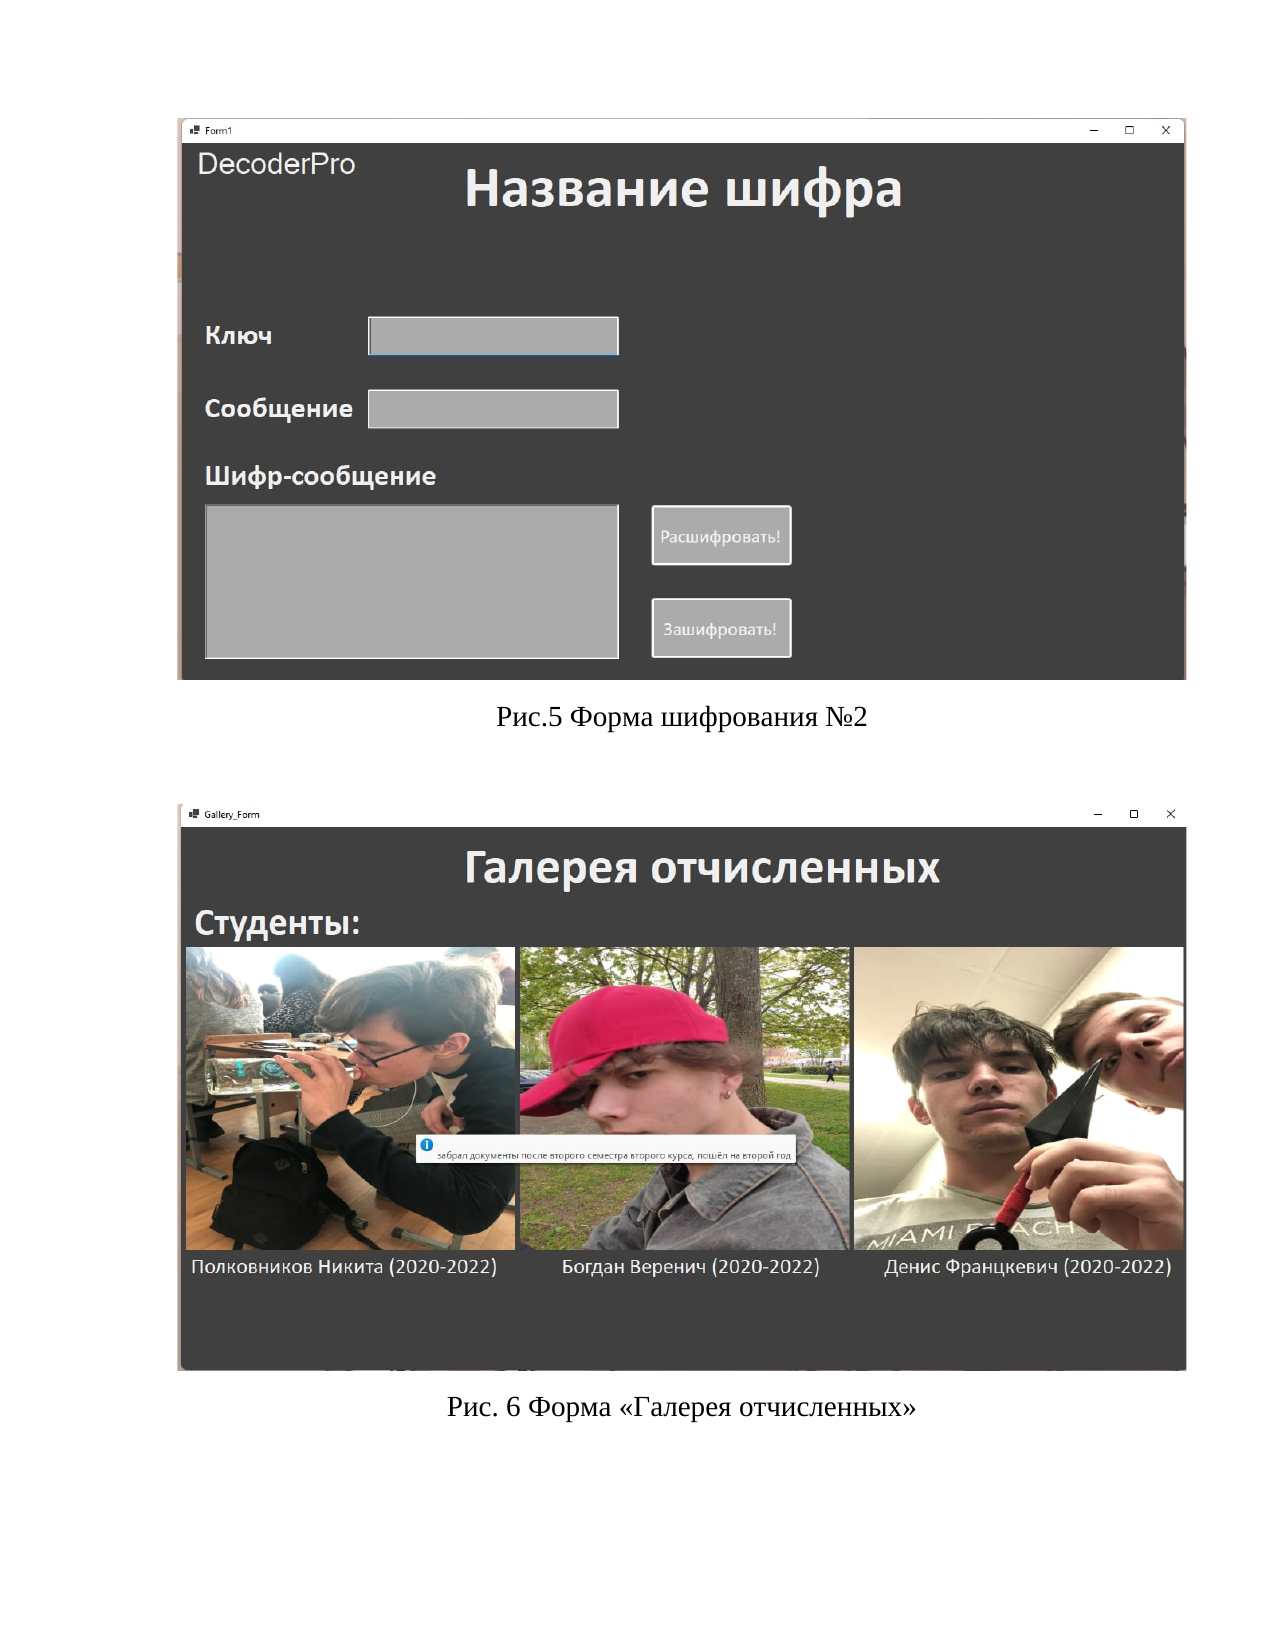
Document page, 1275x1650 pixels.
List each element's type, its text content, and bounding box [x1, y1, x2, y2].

picture [177, 118, 1187, 680]
picture [177, 804, 1187, 1371]
text Рис.5 Форма шифрования №2 [177, 699, 1186, 732]
text Рис. 6 Форма «Галерея отчисленных» [177, 1389, 1186, 1423]
